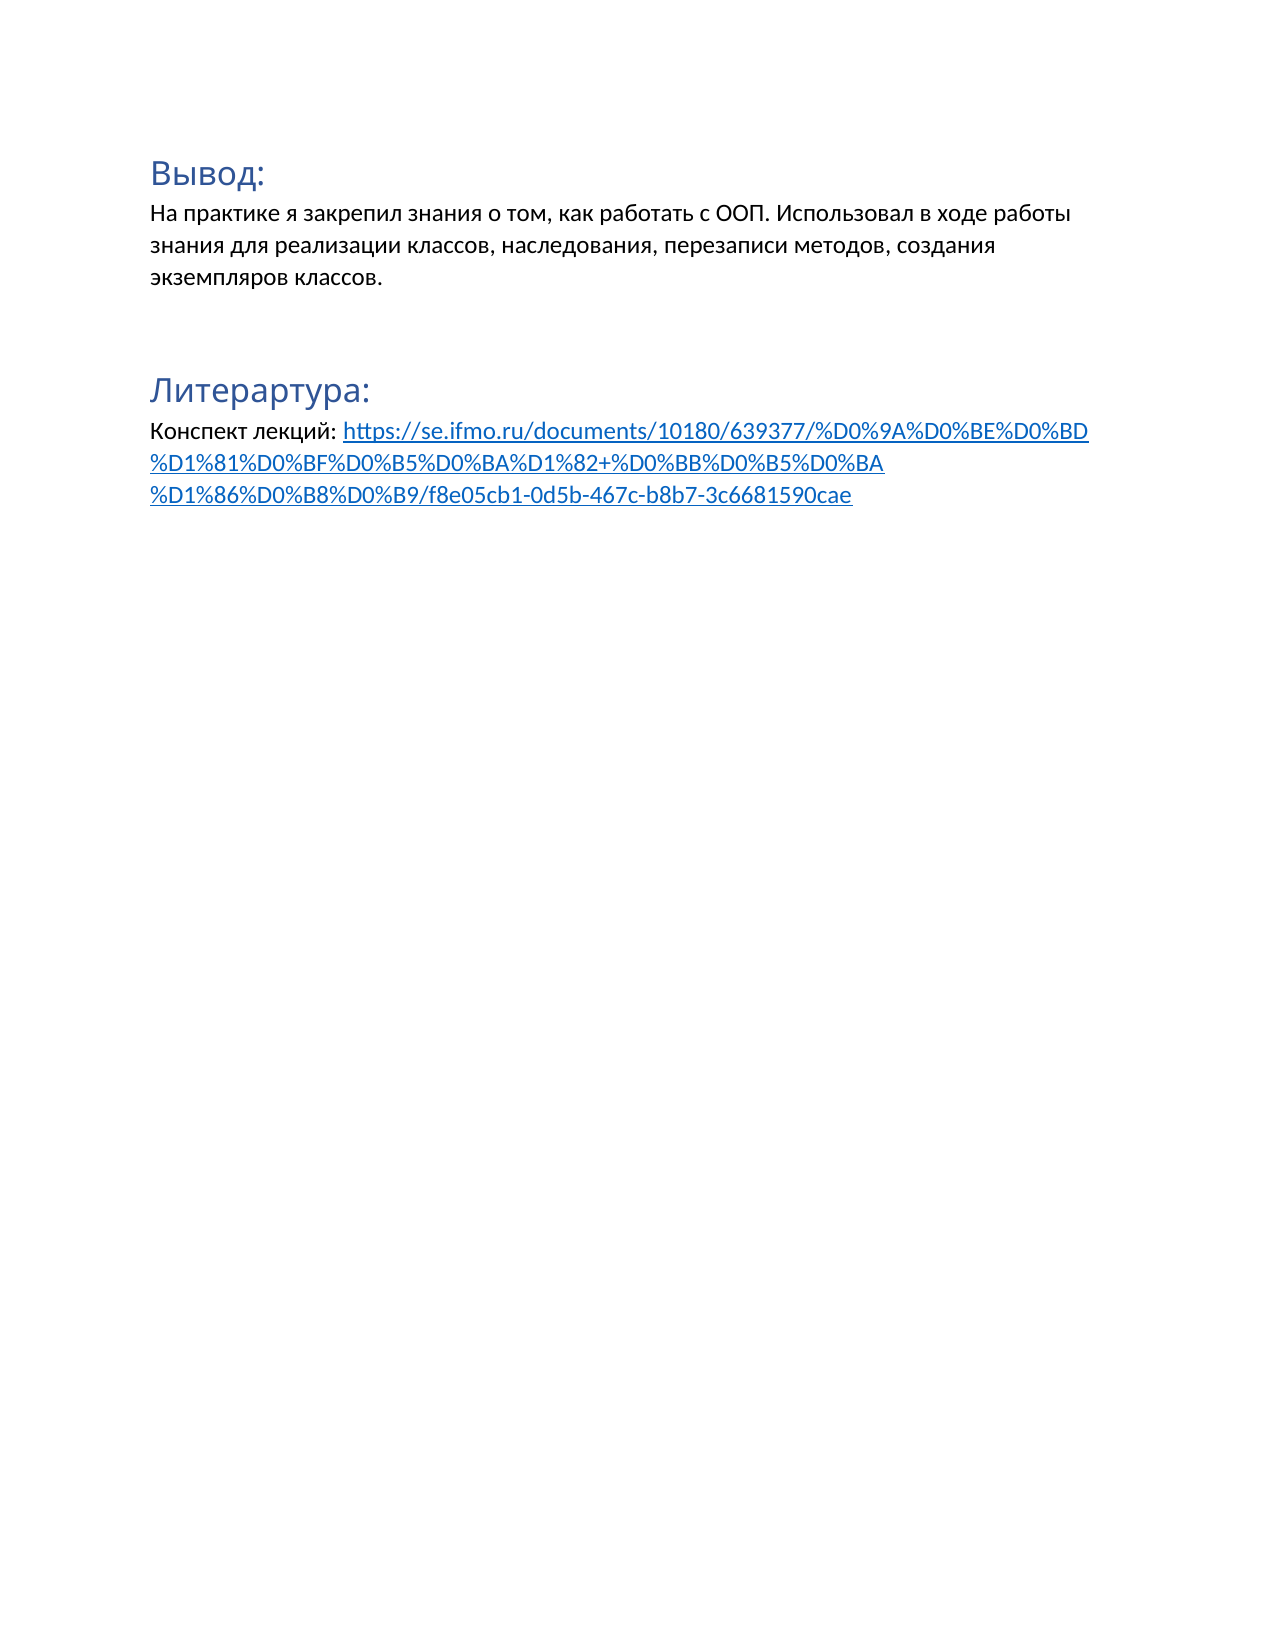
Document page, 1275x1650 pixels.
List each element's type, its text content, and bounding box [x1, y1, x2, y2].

text На практике я закрепил знания о том, как работать с ООП. Использовал в ходе работы знания для реализации классов, наследования, перезаписи методов, создания экземпляров классов. [150, 198, 1125, 292]
subtitle Литерартура: [150, 367, 1125, 413]
text Конспект лекций: https://se.ifmo.ru/documents/10180/639377/%D0%9A%D0%BE%D0%BD%D1%81%D0%BF%D0%B5%D0%BA%D1%82+%D0%BB%D0%B5%D0%BA%D1%86%D0%B8%D0%B9/f8e05cb1-0d5b-467c-b8b7-3c6681590cae [150, 415, 1125, 509]
subtitle Вывод: [150, 150, 1125, 195]
